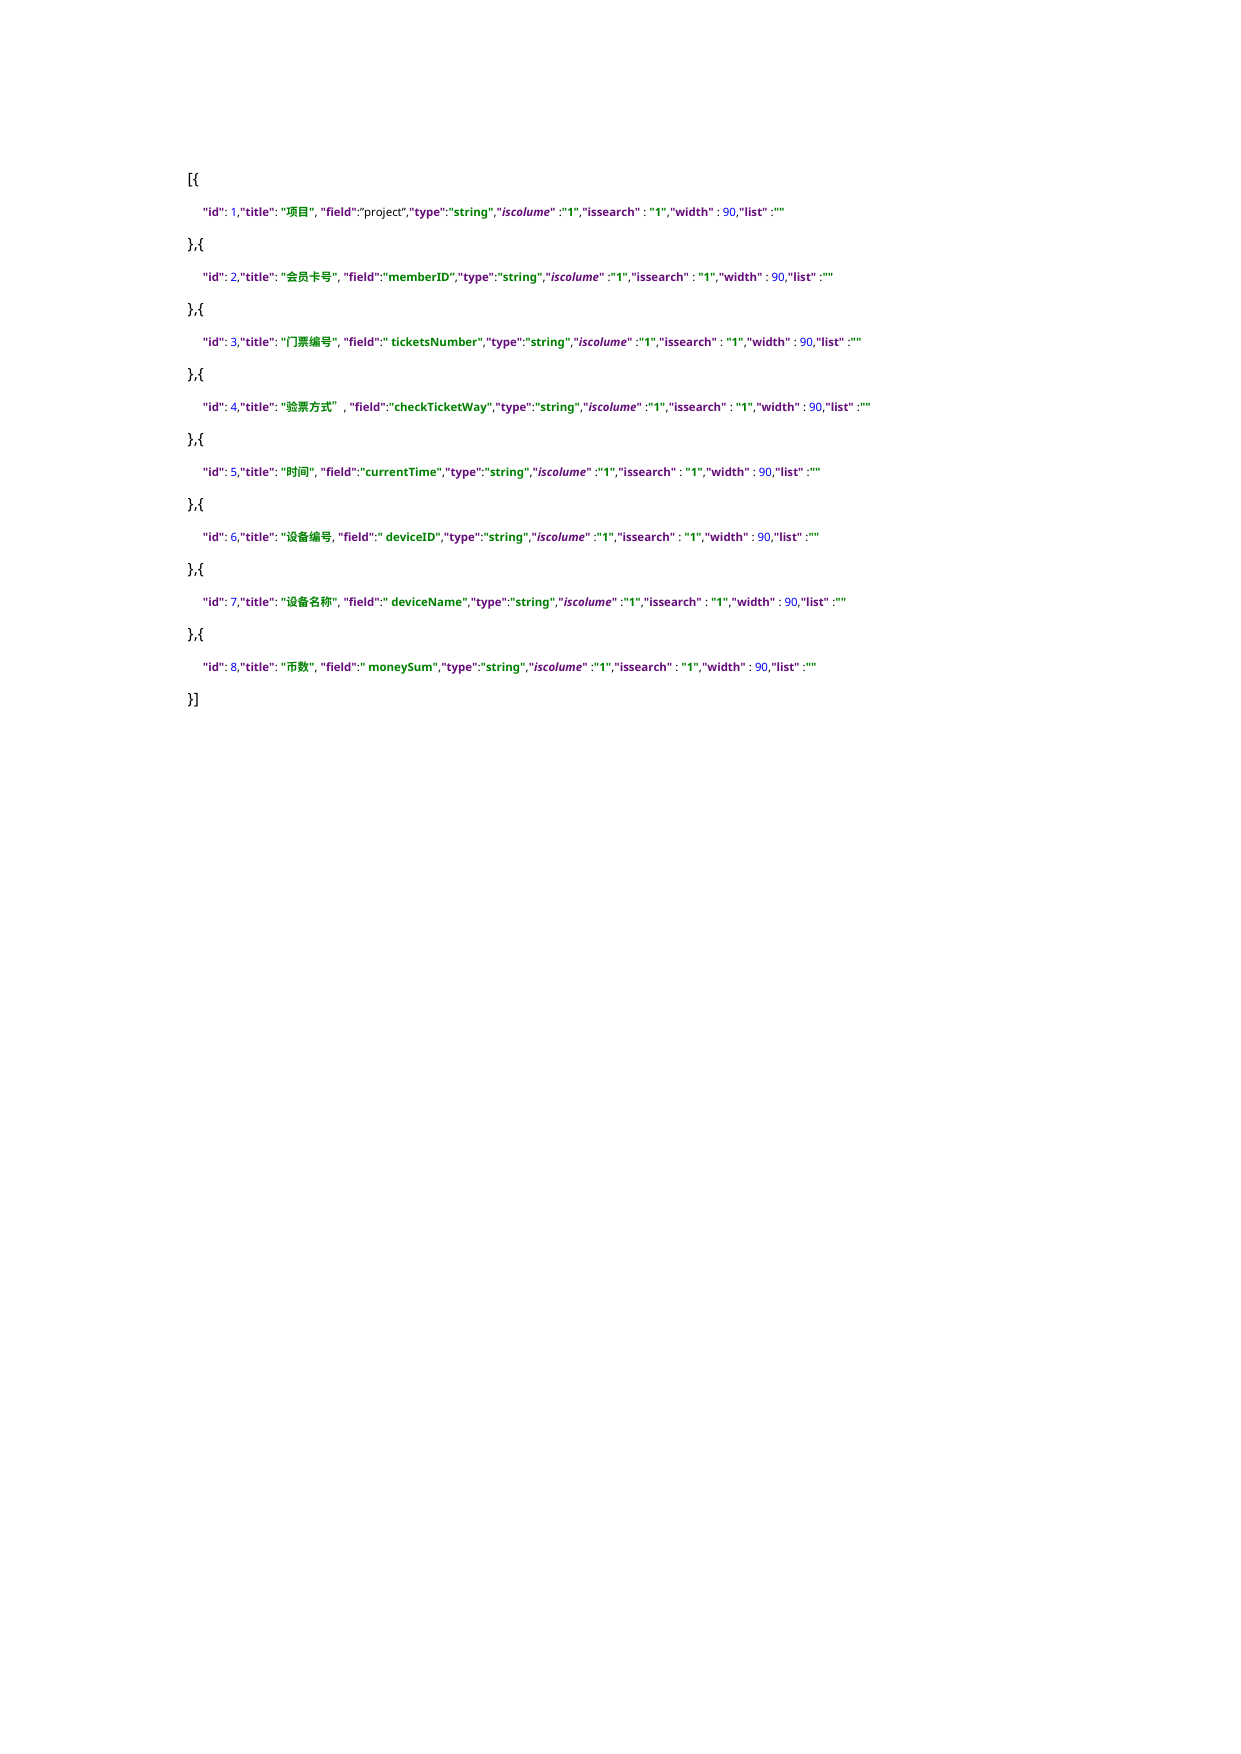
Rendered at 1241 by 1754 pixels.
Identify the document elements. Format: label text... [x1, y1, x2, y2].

text [{ "id": 1,"title": "项目", "field":”project”,"type":"string","iscolume" :"1","issearch" : "1","width" : 90,"list" :"" },{ "id": 2,"title": "会员卡号", "field":"memberID”,"type":"string","iscolume" :"1","issearch" : "1","width" : 90,"list" :"" },{ "id": 3,"title": "门票编号", "field":" ticketsNumber","type":"string","iscolume" :"1","issearch" : "1","width" : 90,"list" :"" },{ "id": 4,"title": "验票方式”, "field":"checkTicketWay","type":"string","iscolume" :"1","issearch" : "1","width" : 90,"list" :"" },{ "id": 5,"title": "时间", "field":"currentTime","type":"string","iscolume" :"1","issearch" : "1","width" : 90,"list" :"" },{ "id": 6,"title": "设备编号, "field":" deviceID","type":"string","iscolume" :"1","issearch" : "1","width" : 90,"list" :"" },{ "id": 7,"title": "设备名称", "field":" deviceName","type":"string","iscolume" :"1","issearch" : "1","width" : 90,"list" :"" },{ "id": 8,"title": "币数", "field":" moneySum","type":"string","iscolume" :"1","issearch" : "1","width" : 90,"list" :"" }] [187, 162, 1053, 714]
